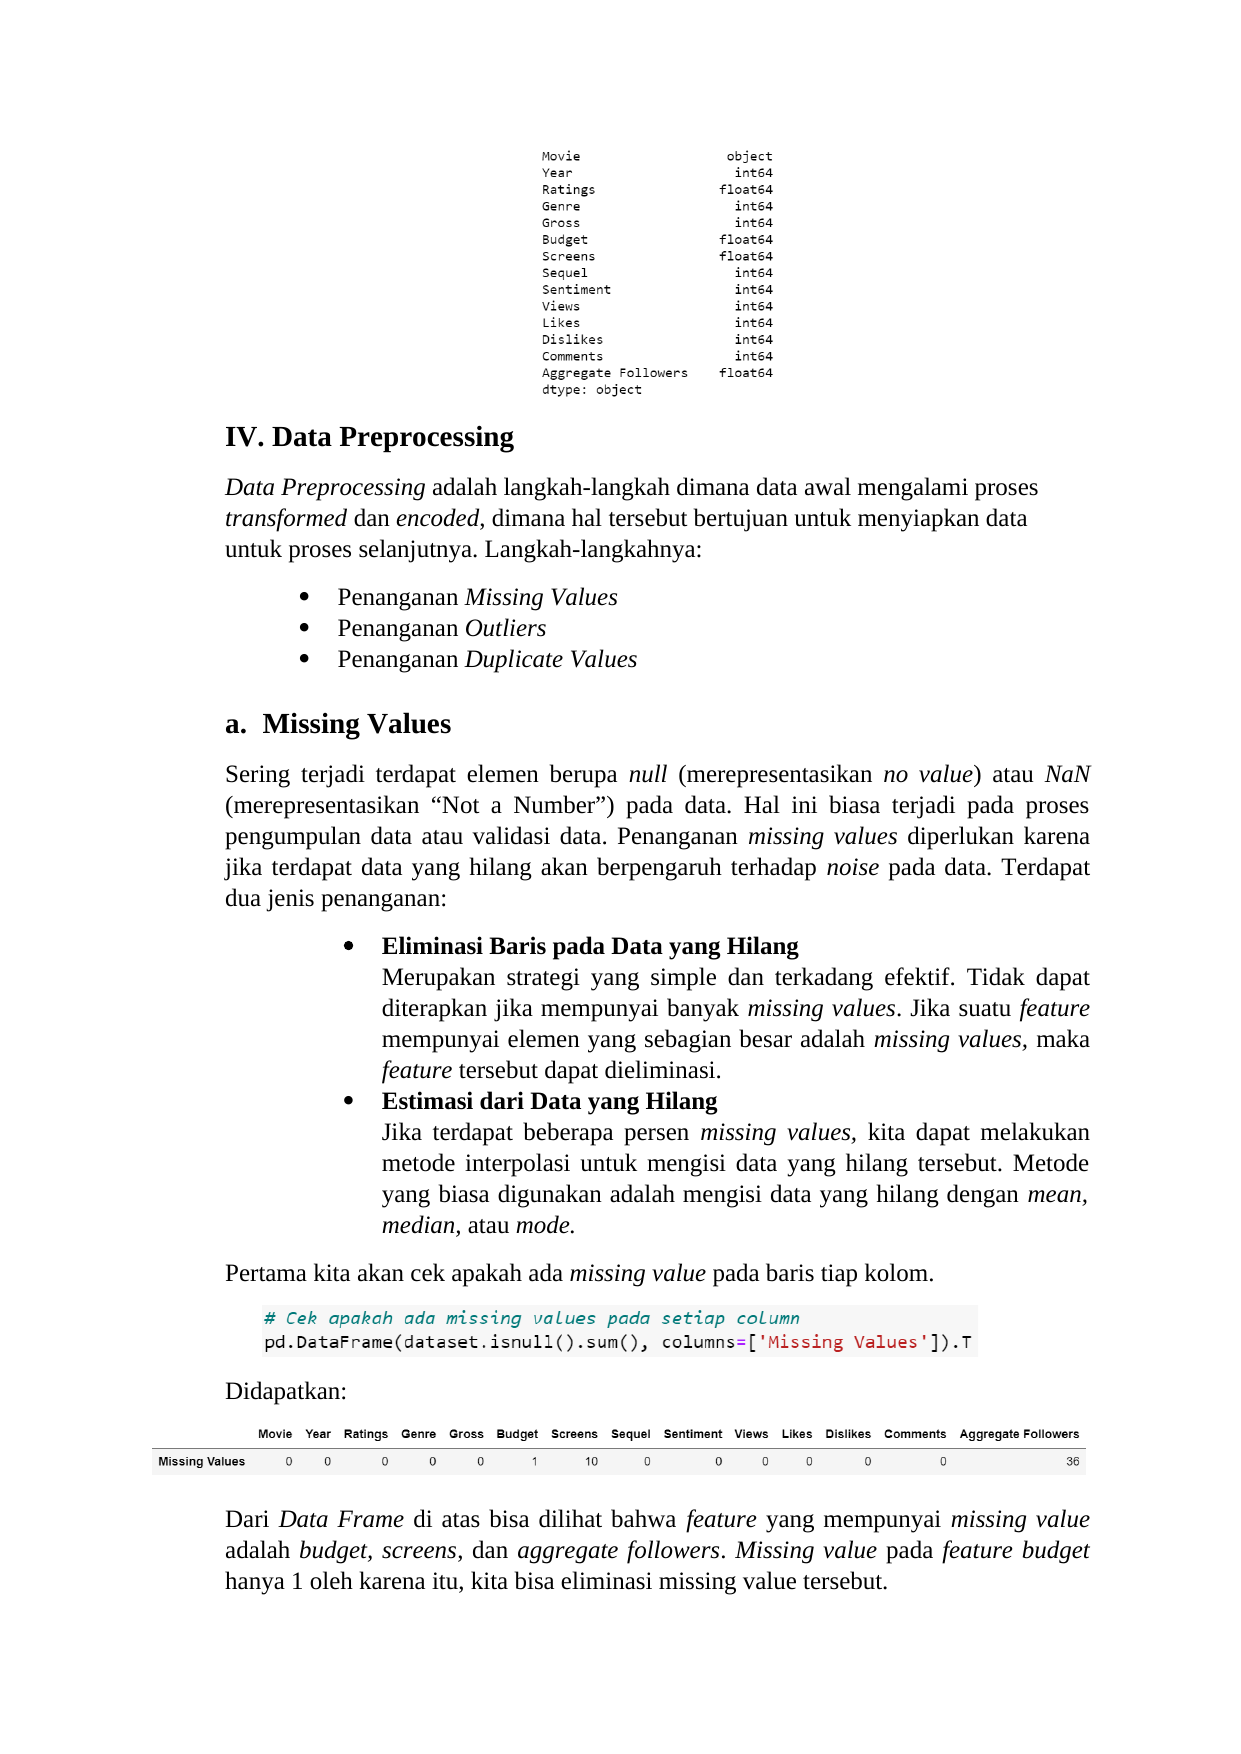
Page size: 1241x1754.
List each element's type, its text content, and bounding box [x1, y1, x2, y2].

text Didapatkan: [150, 1376, 1090, 1404]
picture [262, 1305, 979, 1357]
list Penanganan Duplicate Values [300, 644, 1090, 673]
list Jika terdapat beberapa persen missing values, kita dapat melakukan metode interpolasi untuk mengisi data yang hilang tersebut. Metode yang biasa digunakan adalah mengisi data yang hilang dengan mean, median, atau mode. [382, 1117, 1090, 1239]
text Pertama kita akan cek apakah ada missing value pada baris tiap kolom. [150, 1258, 1090, 1287]
picture [150, 1423, 1091, 1485]
list Penanganan Outliers [300, 613, 1090, 642]
text Dari Data Frame di atas bisa dilihat bahwa feature yang mempunyai missing value adalah budget, screens, dan aggregate followers. Missing value pada feature budget hanya 1 oleh karena itu, kita bisa eliminasi missing value tersebut. [225, 1504, 1090, 1594]
picture [534, 150, 782, 401]
list Estimasi dari Data yang Hilang [344, 1086, 1090, 1115]
text Sering terjadi terdapat elemen berupa null (merepresentasikan no value) atau NaN (merepresentasikan “Not a Number”) pada data. Hal ini biasa terjadi pada proses pengumpulan data atau validasi data. Penanganan missing values diperlukan karena jika terdapat data yang hilang akan berpengaruh terhadap noise pada data. Terdapat dua jenis penanganan: [225, 759, 1090, 912]
list Eliminasi Baris pada Data yang Hilang [344, 931, 1090, 960]
list Penanganan Missing Values [300, 582, 1090, 611]
text Data Preprocessing adalah langkah-langkah dimana data awal mengalami proses transformed dan encoded, dimana hal tersebut bertujuan untuk menyiapkan data untuk proses selanjutnya. Langkah-langkahnya: [225, 472, 1090, 563]
list Missing Values [225, 706, 1090, 740]
list Merupakan strategi yang simple dan terkadang efektif. Tidak dapat diterapkan jika mempunyai banyak missing values. Jika suatu feature mempunyai elemen yang sebagian besar adalah missing values, maka feature tersebut dapat dieliminasi. [382, 962, 1090, 1084]
text IV. Data Preprocessing [225, 419, 1090, 453]
